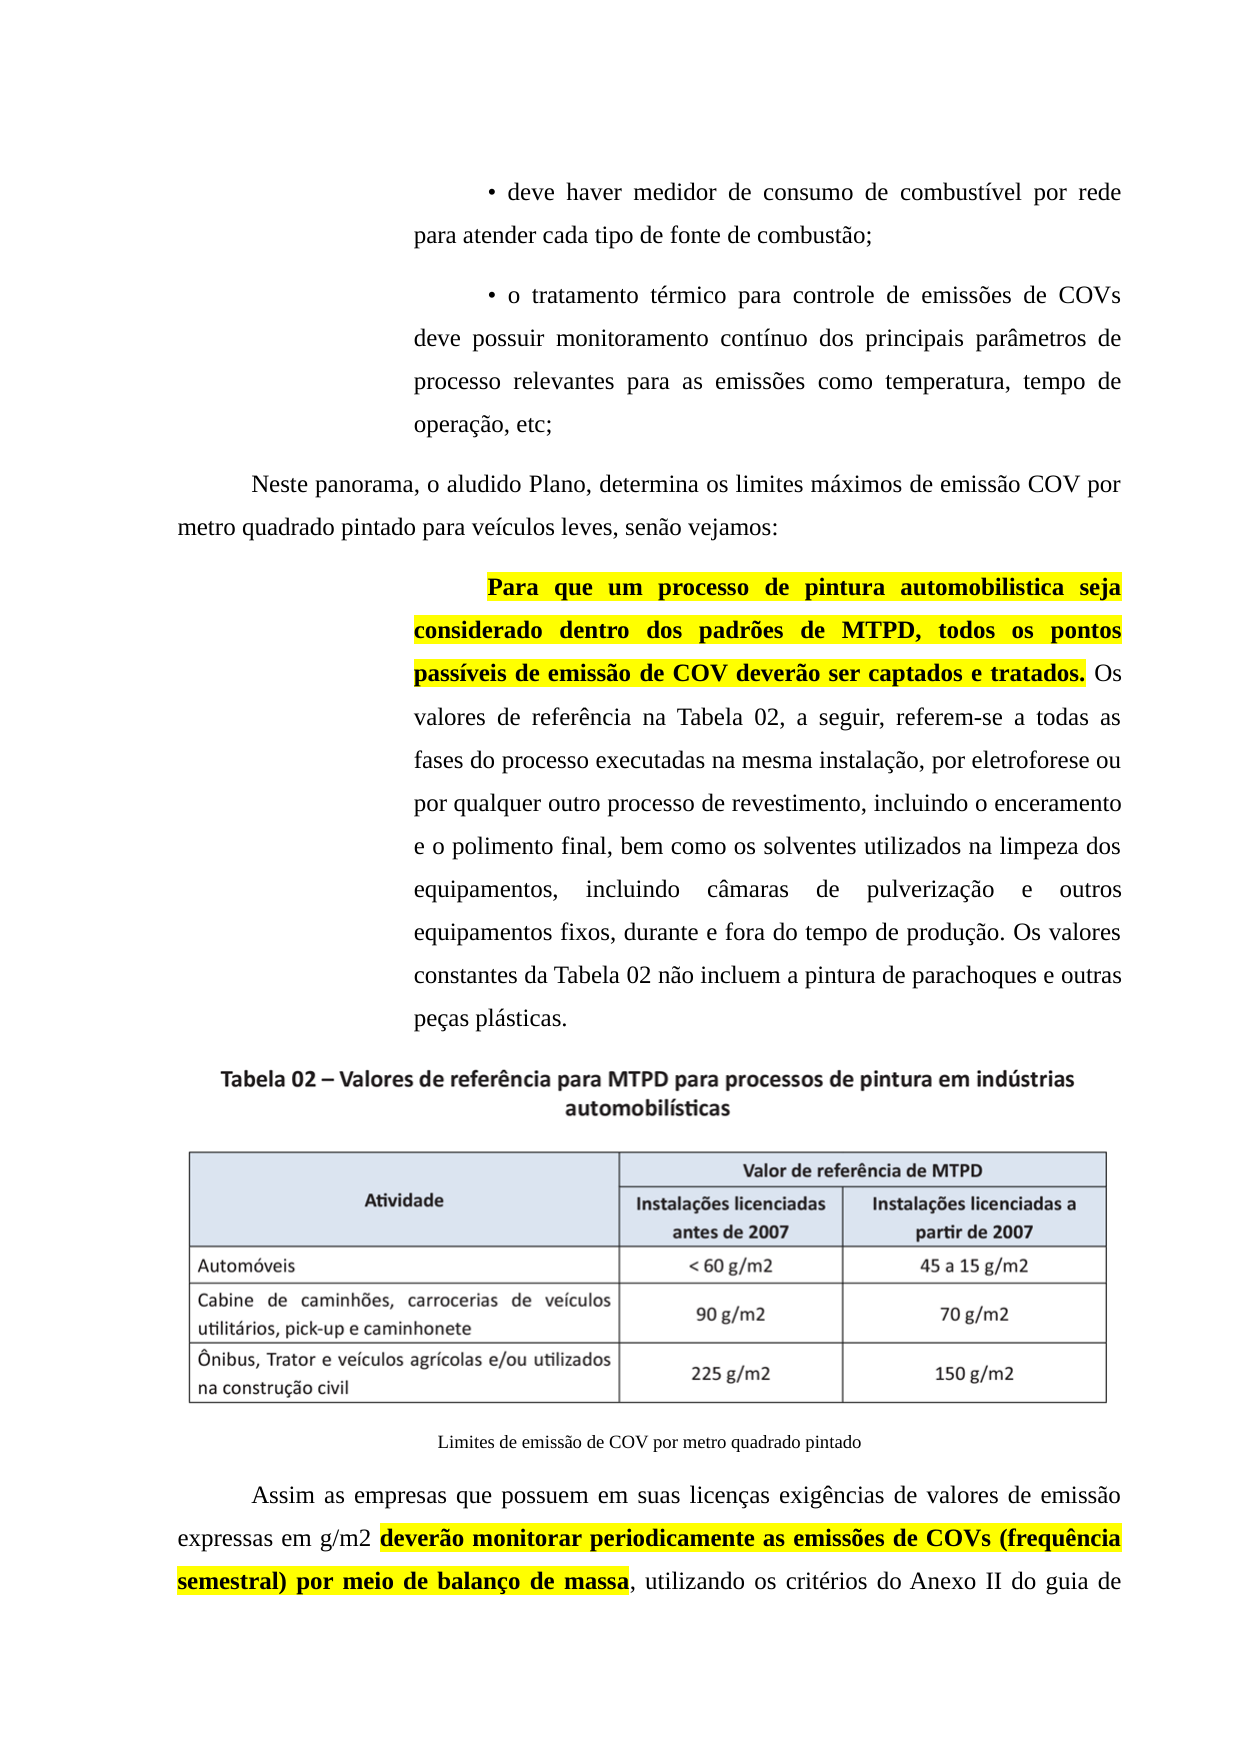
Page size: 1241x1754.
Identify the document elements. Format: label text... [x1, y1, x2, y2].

text Neste panorama, o aludido Plano, determina os limites máximos de emissão COV por metro quadrado pintado para veículos leves, senão vejamos: [177, 469, 1122, 541]
picture [177, 1063, 1123, 1421]
text Para que um processo de pintura automobilistica seja considerado dentro dos padrões de MTPD, todos os pontos passíveis de emissão de COV deverão ser captados e tratados. Os valores de referência na Tabela 02, a seguir, referem-se a todas as fases do processo executadas na mesma instalação, por eletroforese ou por qualquer outro processo de revestimento, incluindo o enceramento e o polimento final, bem como os solventes utilizados na limpeza dos equipamentos, incluindo câmaras de pulverização e outros equipamentos fixos, durante e fora do tempo de produção. Os valores constantes da Tabela 02 não incluem a pintura de parachoques e outras peças plásticas. [413, 572, 1122, 1032]
text • o tratamento térmico para controle de emissões de COVs deve possuir monitoramento contínuo dos principais parâmetros de processo relevantes para as emissões como temperatura, tempo de operação, etc; [413, 280, 1122, 438]
text Limites de emissão de COV por metro quadrado pintado [177, 1421, 1122, 1453]
text • deve haver medidor de consumo de combustível por rede para atender cada tipo de fonte de combustão; [413, 177, 1122, 249]
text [177, 1480, 1122, 1595]
